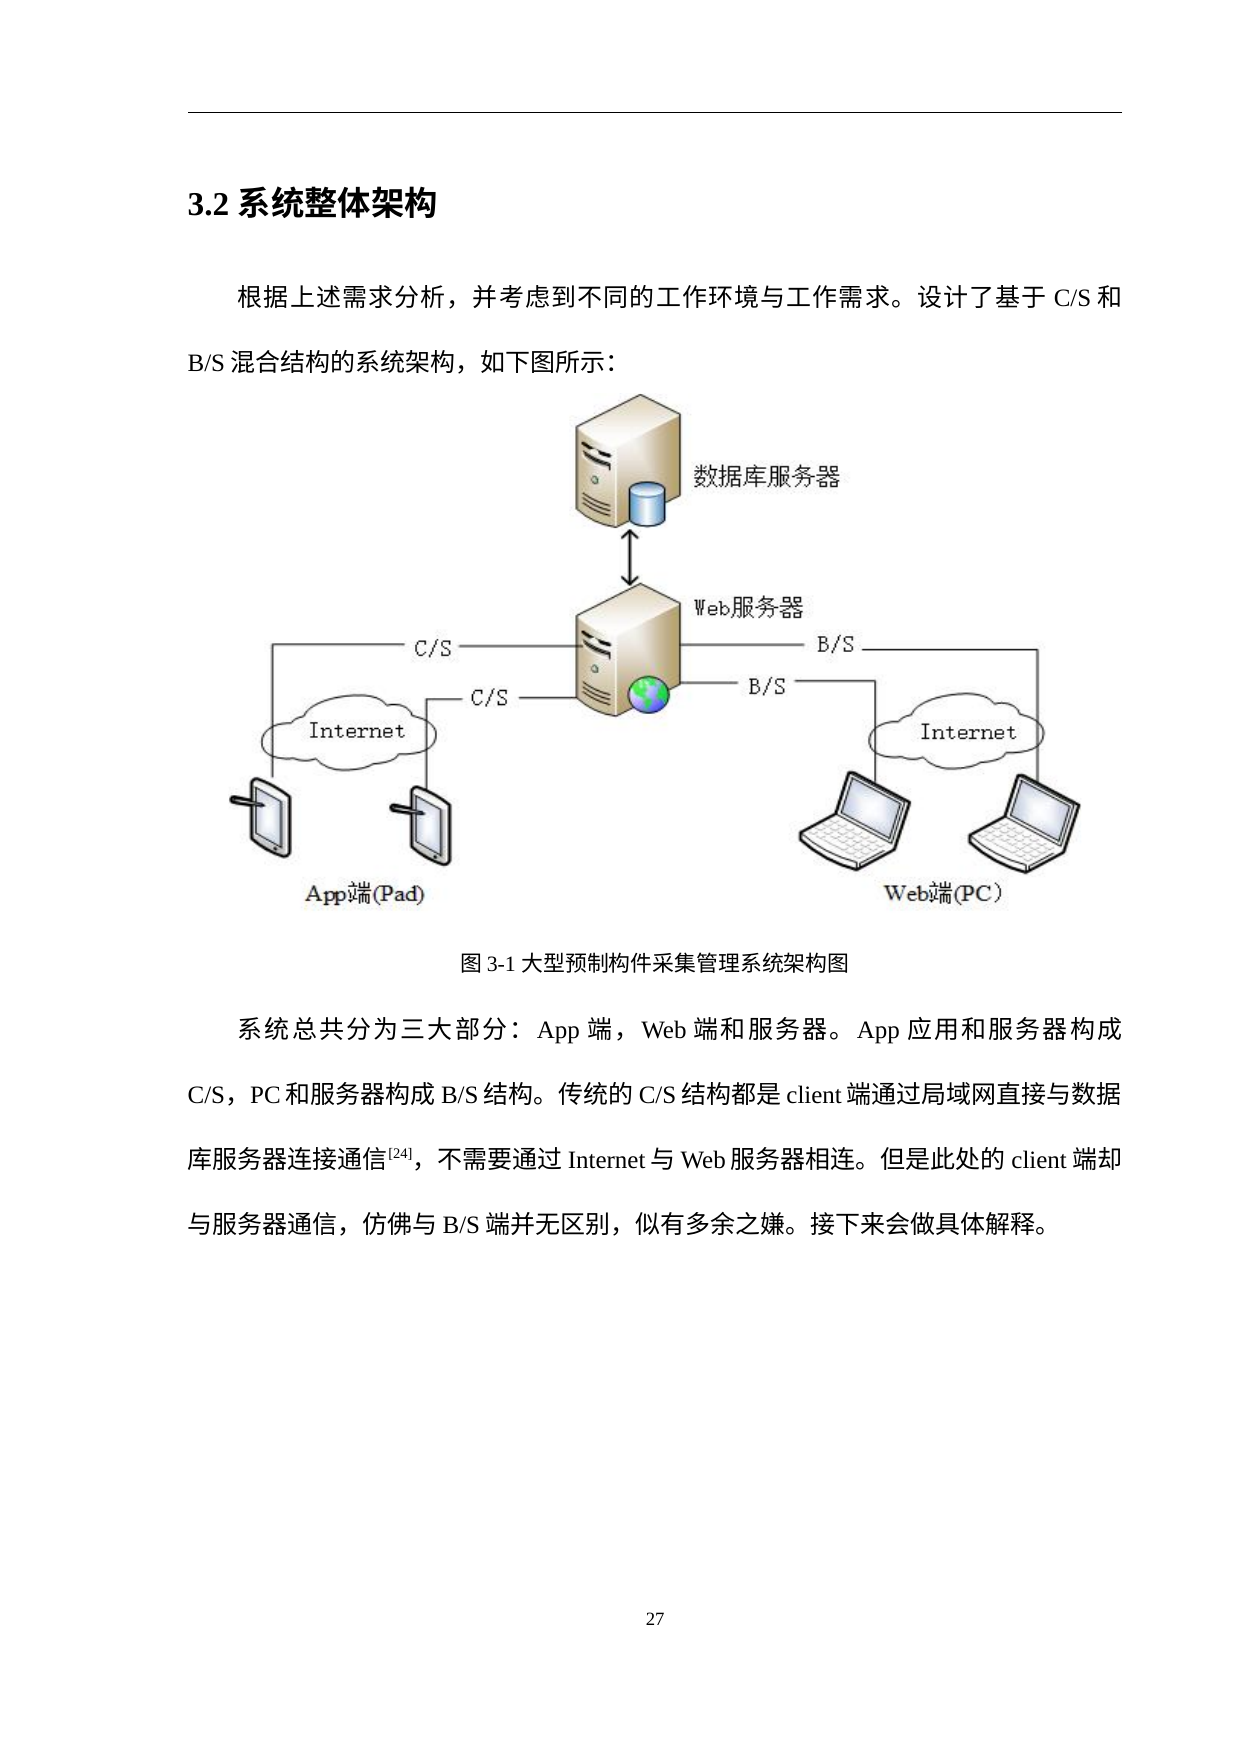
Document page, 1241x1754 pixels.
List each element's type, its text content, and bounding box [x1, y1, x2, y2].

picture [228, 393, 1082, 918]
subtitle 3.2 系统整体架构 [187, 168, 1122, 233]
text 图3-1 大型预制构件采集管理系统架构图 [187, 946, 1122, 978]
text 系统总共分为三大部分：App端，Web端和服务器。App应用和服务器构成C/S，PC和服务器构成B/S结构。传统的C/S结构都是client端通过局域网直接与数据库服务器连接通信[24]，不需要通过Internet与Web服务器相连。但是此处的client端却与服务器通信，仿佛与B/S端并无区别，似有多余之嫌。接下来会做具体解释。 [187, 995, 1122, 1255]
text 根据上述需求分析，并考虑到不同的工作环境与工作需求。设计了基于C/S和B/S混合结构的系统架构，如下图所示： [187, 263, 1122, 393]
